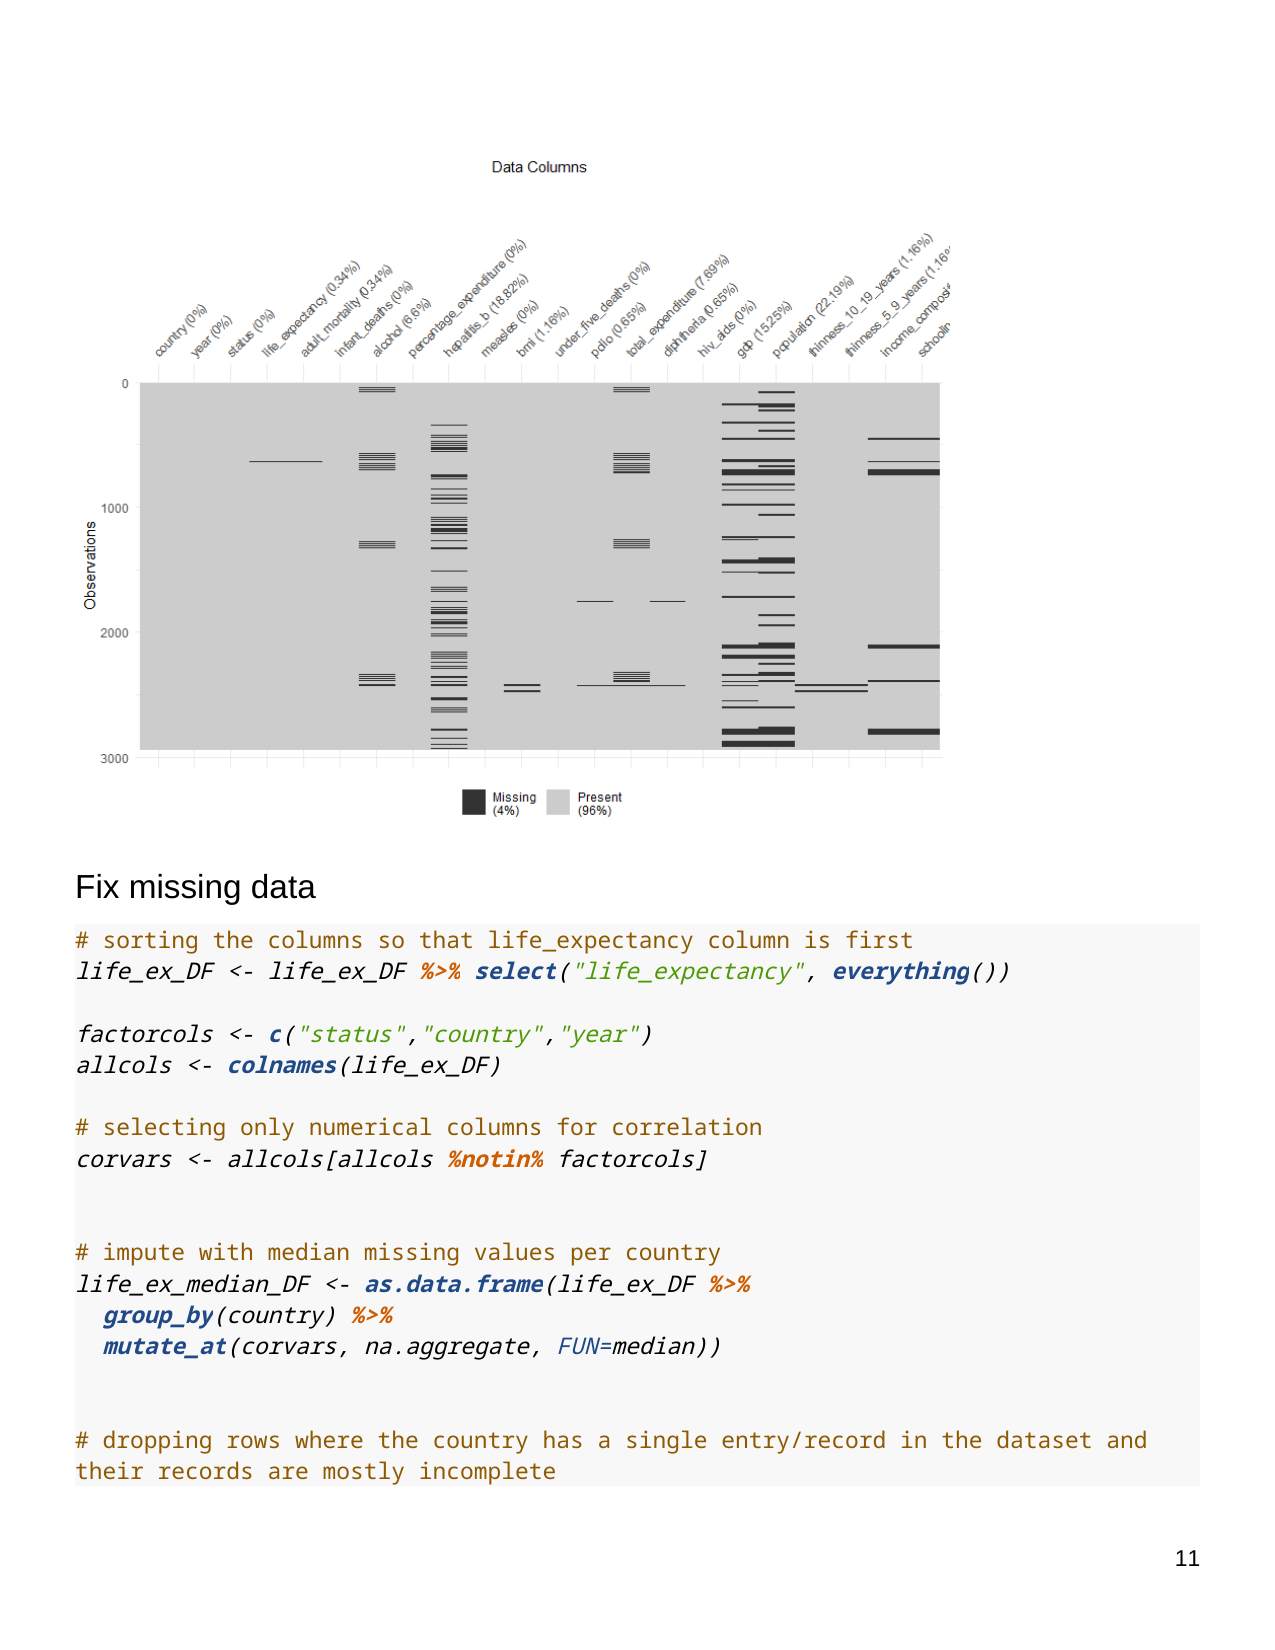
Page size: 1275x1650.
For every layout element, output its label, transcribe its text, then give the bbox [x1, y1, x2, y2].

picture [75, 150, 951, 830]
subtitle Fix missing data [75, 867, 1200, 906]
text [75, 924, 1200, 1486]
